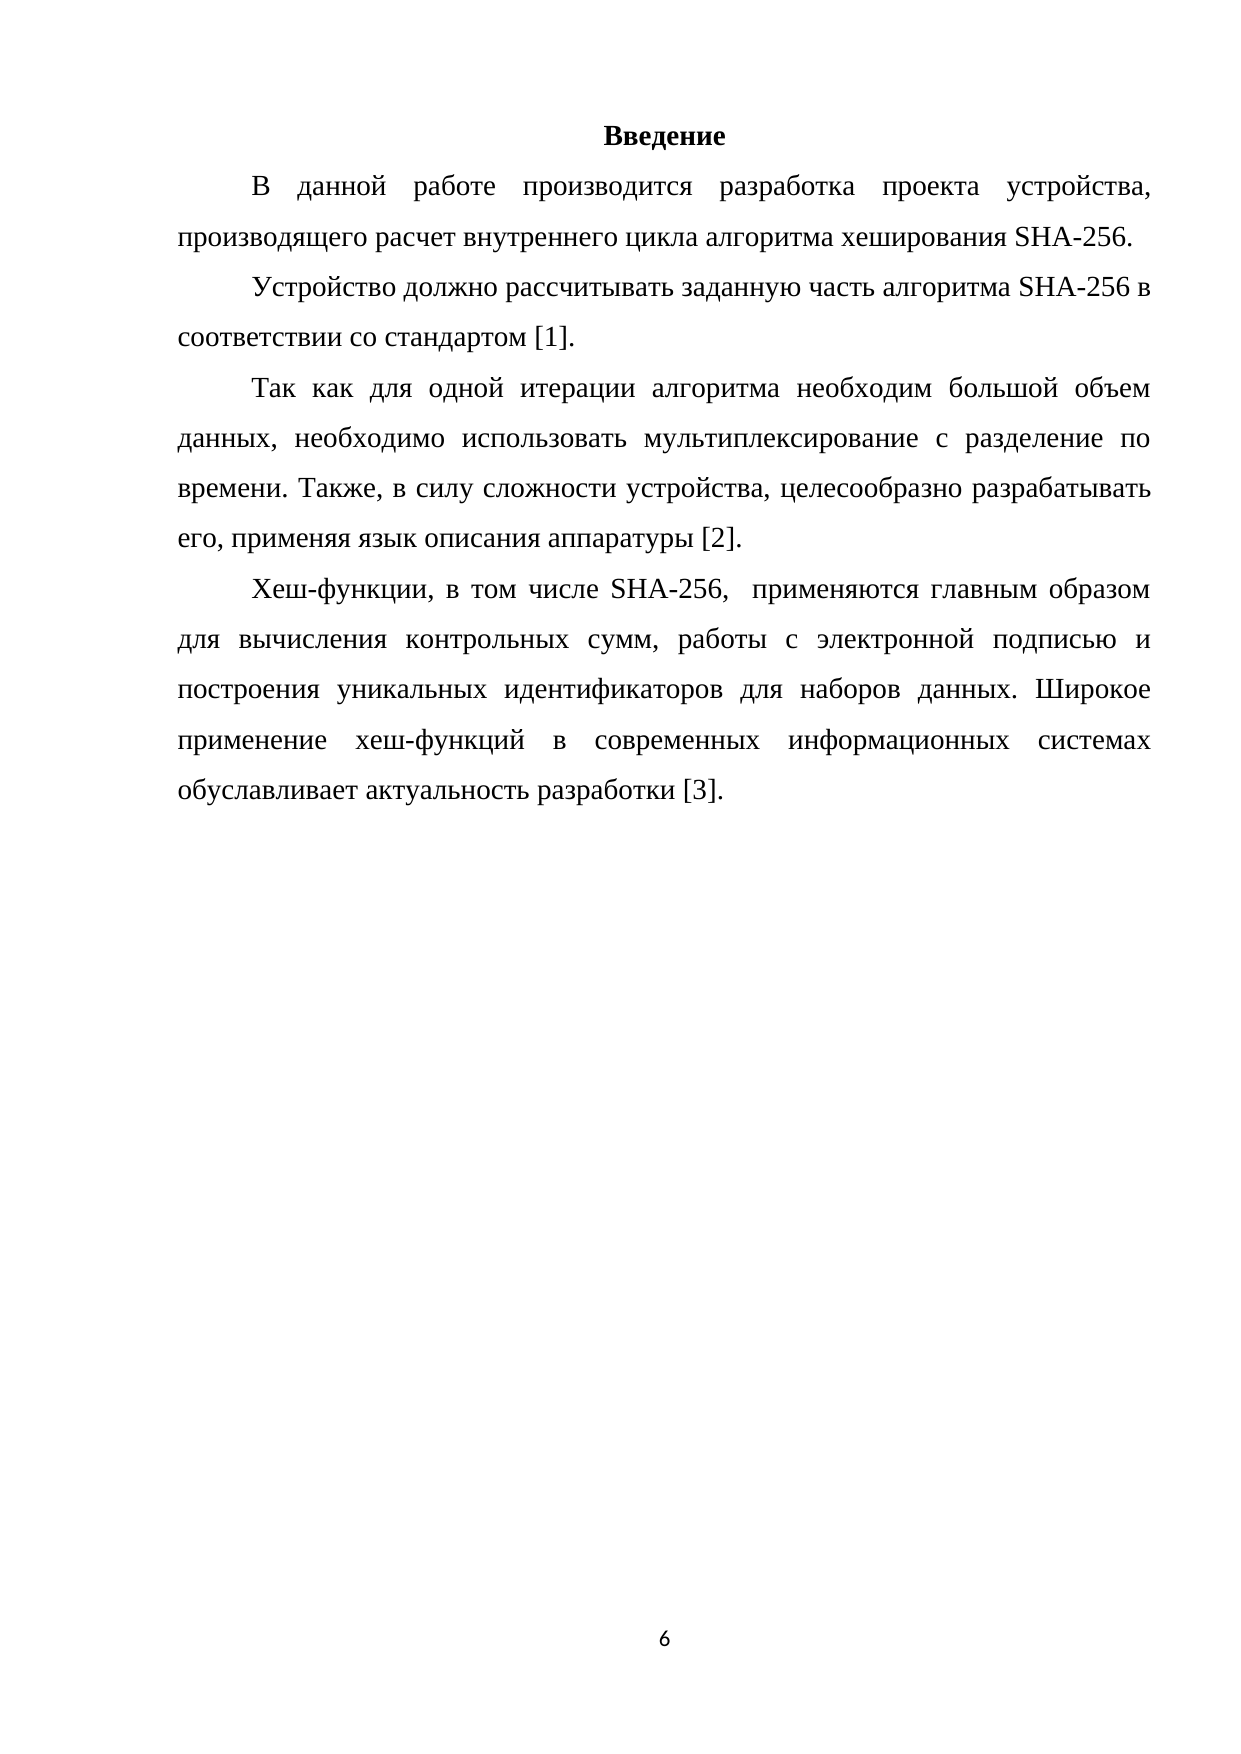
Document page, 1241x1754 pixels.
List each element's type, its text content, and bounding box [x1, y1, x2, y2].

text Так как для одной итерации алгоритма необходим большой объем данных, необходимо использовать мультиплексирование с разделение по времени. Также, в силу сложности устройства, целесообразно разрабатывать его, применяя язык описания аппаратуры [2]. [177, 370, 1152, 554]
text Хеш-функции, в том числе SHA-256, применяются главным образом для вычисления контрольных сумм, работы с электронной подписью и построения уникальных идентификаторов для наборов данных. Широкое применение хеш-функций в современных информационных системах обуславливает актуальность разработки [3]. [177, 571, 1152, 806]
text Устройство должно рассчитывать заданную часть алгоритма SHA-256 в соответствии со стандартом [1]. [177, 269, 1152, 353]
subtitle Введение [177, 118, 1152, 152]
text В данной работе производится разработка проекта устройства, производящего расчет внутреннего цикла алгоритма хеширования SHA-256. [177, 168, 1152, 252]
